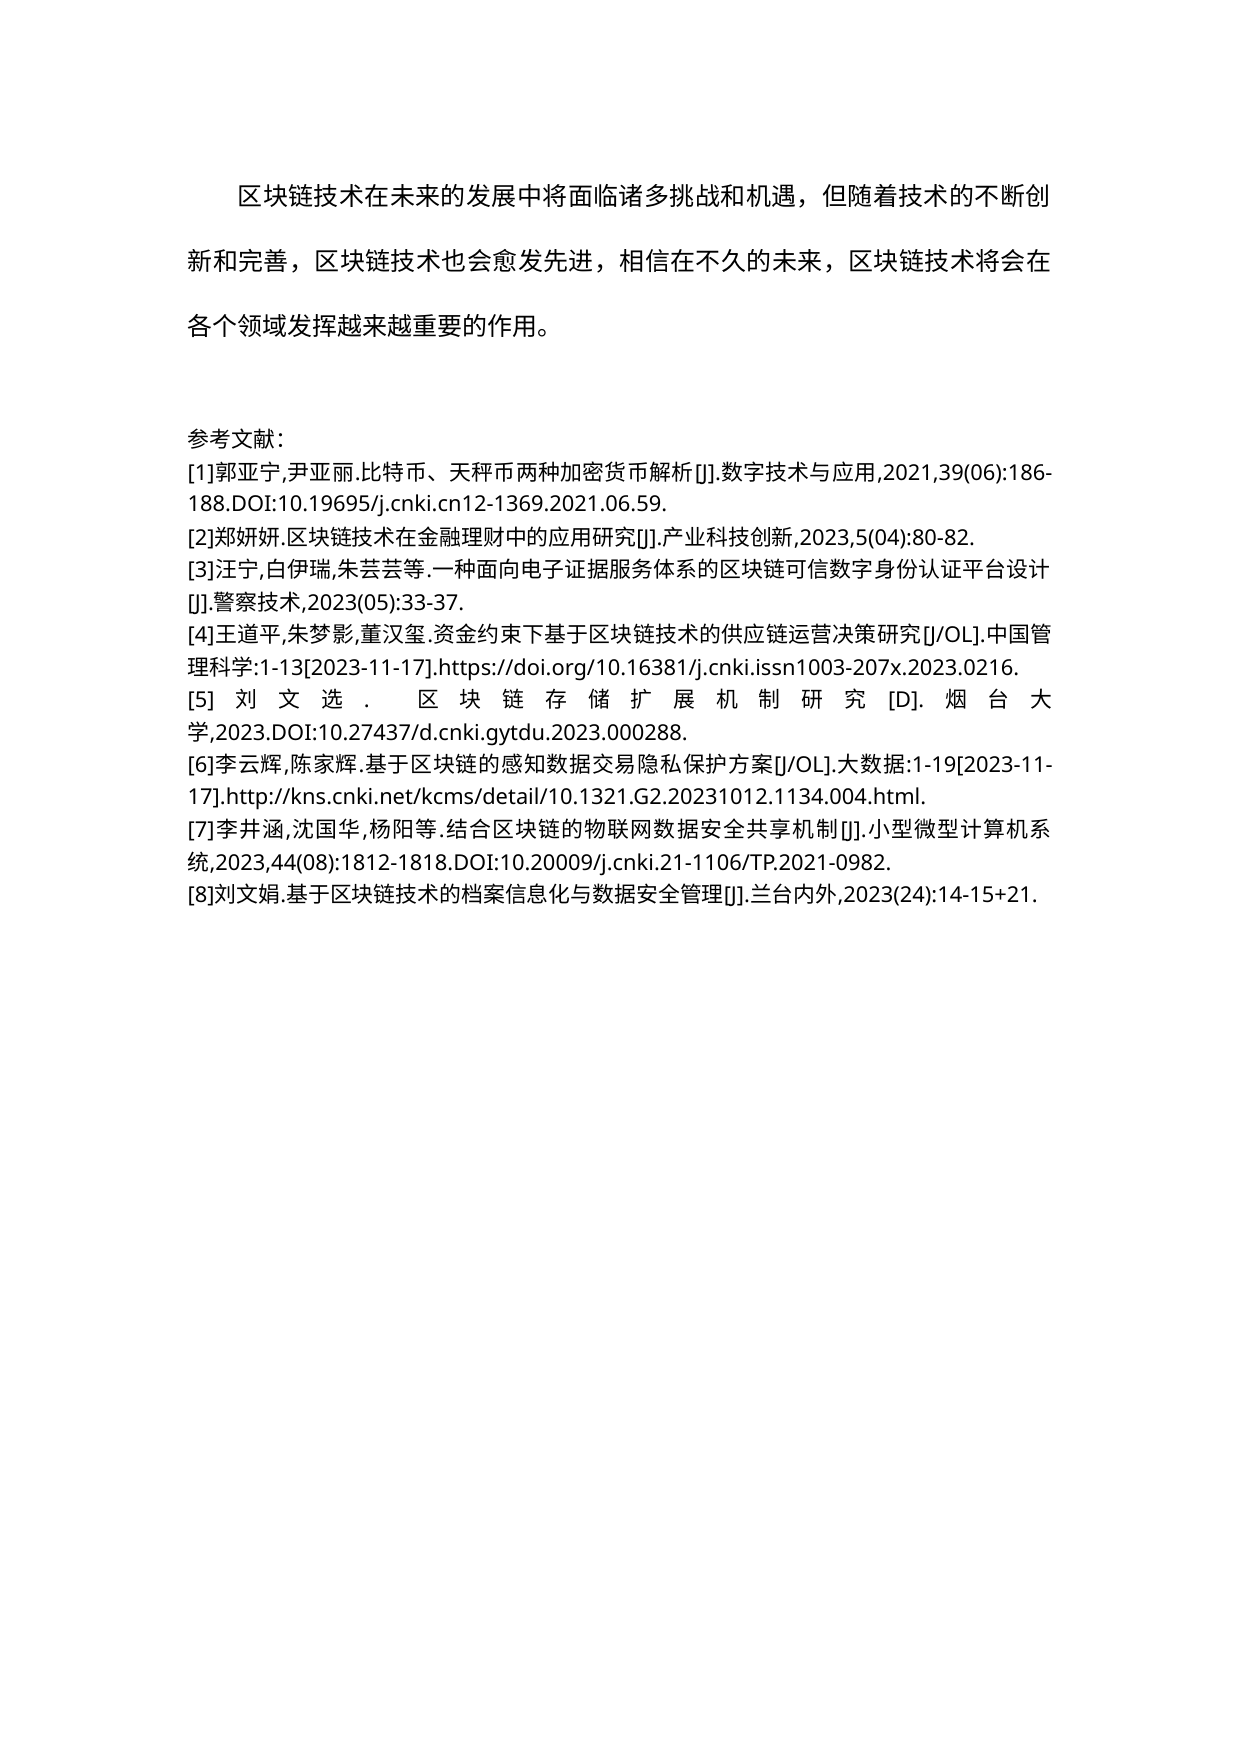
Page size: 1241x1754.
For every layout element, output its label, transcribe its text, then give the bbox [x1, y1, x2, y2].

text [2]郑妍妍.区块链技术在金融理财中的应用研究[J].产业科技创新,2023,5(04):80-82. [187, 519, 1053, 552]
text [8]刘文娟.基于区块链技术的档案信息化与数据安全管理[J].兰台内外,2023(24):14-15+21. [187, 877, 1053, 909]
text [5]刘文选. 区块链存储扩展机制研究[D].烟台大学,2023.DOI:10.27437/d.cnki.gytdu.2023.000288. [187, 682, 1053, 747]
text 区块链技术在未来的发展中将面临诸多挑战和机遇，但随着技术的不断创新和完善，区块链技术也会愈发先进，相信在不久的未来，区块链技术将会在各个领域发挥越来越重要的作用。 [187, 162, 1053, 357]
text [6]李云辉,陈家辉.基于区块链的感知数据交易隐私保护方案[J/OL].大数据:1-19[2023-11-17].http://kns.cnki.net/kcms/detail/10.1321.G2.20231012.1134.004.html. [187, 747, 1053, 812]
text [4]王道平,朱梦影,董汉玺.资金约束下基于区块链技术的供应链运营决策研究[J/OL].中国管理科学:1-13[2023-11-17].https://doi.org/10.16381/j.cnki.issn1003-207x.2023.0216. [187, 617, 1053, 682]
text 参考文献： [187, 422, 1053, 454]
text [3]汪宁,白伊瑞,朱芸芸等.一种面向电子证据服务体系的区块链可信数字身份认证平台设计[J].警察技术,2023(05):33-37. [187, 552, 1053, 617]
text [1]郭亚宁,尹亚丽.比特币、天秤币两种加密货币解析[J].数字技术与应用,2021,39(06):186-188.DOI:10.19695/j.cnki.cn12-1369.2021.06.59. [187, 454, 1053, 519]
text [7]李井涵,沈国华,杨阳等.结合区块链的物联网数据安全共享机制[J].小型微型计算机系统,2023,44(08):1812-1818.DOI:10.20009/j.cnki.21-1106/TP.2021-0982. [187, 812, 1053, 877]
